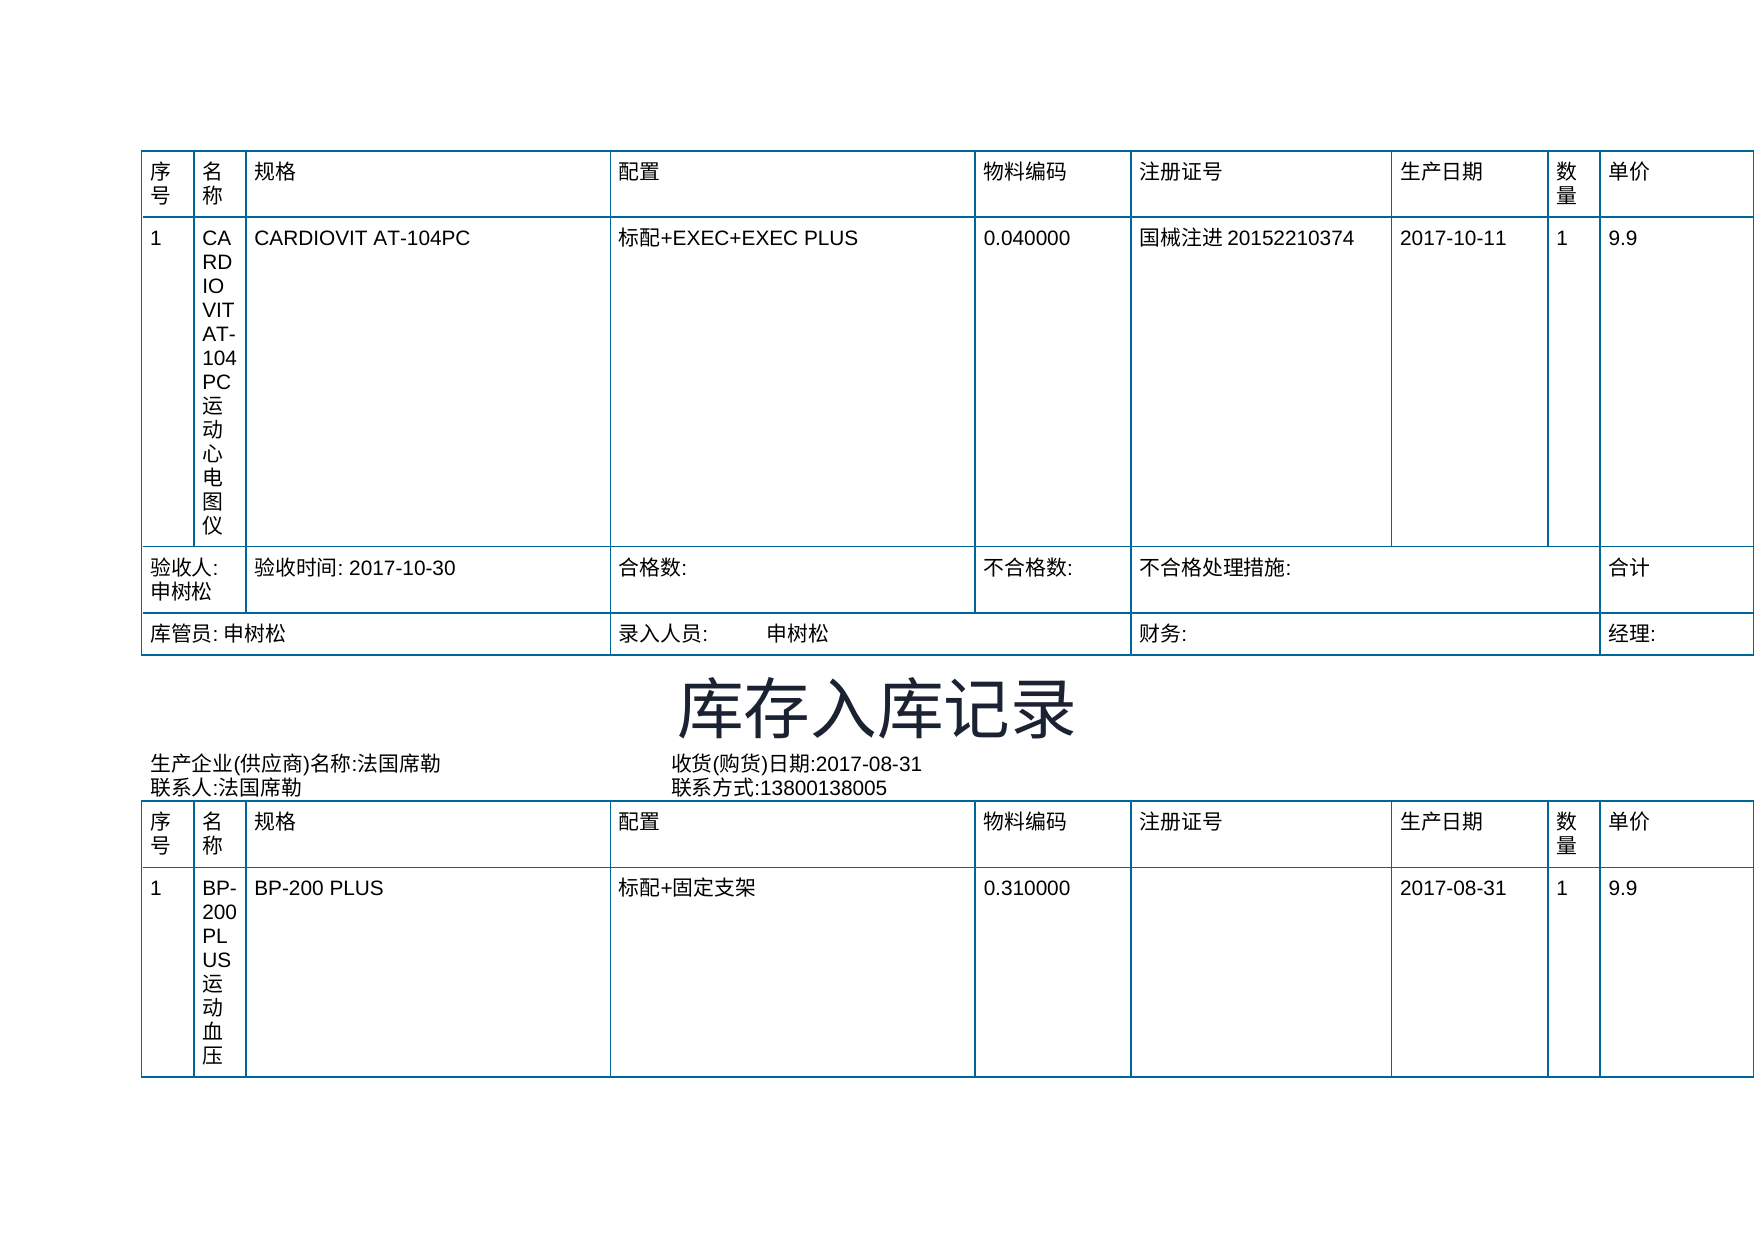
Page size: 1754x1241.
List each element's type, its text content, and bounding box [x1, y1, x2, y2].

table_header 物料编码 [976, 802, 1130, 866]
table_cell 2017-10-11 [1392, 218, 1547, 546]
table_header 生产日期 [1392, 802, 1547, 866]
table_cell 联系方式:13800138005 [660, 776, 1389, 800]
table_header 单价 [1601, 152, 1753, 216]
table_cell 1 [142, 868, 193, 1076]
table_header 收货(购货)日期:2017-08-31 [660, 752, 1389, 776]
table_header 名称 [195, 802, 245, 866]
table_header 规格 [247, 802, 610, 866]
table_cell 标配+EXEC+EXEC PLUS [611, 218, 974, 546]
table_cell 合计 [1601, 547, 1753, 612]
text 库存入库记录 [150, 656, 1604, 752]
table_cell 联系人:法国席勒 [139, 776, 659, 800]
table_header 数量 [1549, 802, 1599, 866]
table_cell 不合格数: [976, 547, 1130, 612]
table_cell 2017-08-31 [1392, 868, 1547, 1076]
table_header 序号 [142, 152, 193, 216]
table_cell 录入人员: 申树松 [611, 614, 1130, 654]
table_cell 9.9 [1601, 868, 1753, 1076]
table_header 生产企业(供应商)名称:法国席勒 [139, 752, 659, 776]
table_cell 验收人: 申树松 [142, 547, 245, 612]
table_header 序号 [142, 802, 193, 866]
table_cell 财务: [1132, 614, 1599, 654]
table_cell 9.9 [1601, 218, 1753, 546]
table_cell 库管员: 申树松 [142, 613, 610, 654]
table_header 规格 [247, 152, 610, 216]
table_cell 不合格处理措施: [1132, 547, 1599, 612]
table_header 注册证号 [1132, 152, 1391, 216]
table_cell [1132, 868, 1391, 1076]
table_cell 国械注进20152210374 [1132, 218, 1391, 546]
table_header 配置 [611, 802, 974, 866]
table_header 配置 [611, 152, 974, 216]
table_cell 1 [1549, 868, 1599, 1076]
table_cell BP-200 PLUS运动血压 [195, 868, 245, 1076]
table_header 注册证号 [1132, 802, 1391, 866]
table_header 数量 [1549, 152, 1599, 216]
table_header 单价 [1601, 802, 1753, 866]
table_cell 1 [142, 217, 193, 546]
table_cell 经理: [1601, 614, 1753, 654]
table_cell 验收时间: 2017-10-30 [247, 547, 610, 612]
table_header 名称 [195, 152, 245, 216]
table_cell CARDIOVIT AT-104PC 运动心电图仪 [195, 218, 245, 546]
table_header 生产日期 [1392, 152, 1547, 216]
table_cell BP-200 PLUS [247, 868, 610, 1076]
table_cell CARDIOVIT AT-104PC [247, 218, 610, 546]
table_cell 合格数: [611, 547, 974, 612]
table_cell 标配+固定支架 [611, 868, 974, 1076]
table_cell 1 [1549, 218, 1599, 546]
table_cell 0.310000 [976, 868, 1130, 1076]
table_header 物料编码 [976, 152, 1130, 216]
table_cell 0.040000 [976, 218, 1130, 546]
